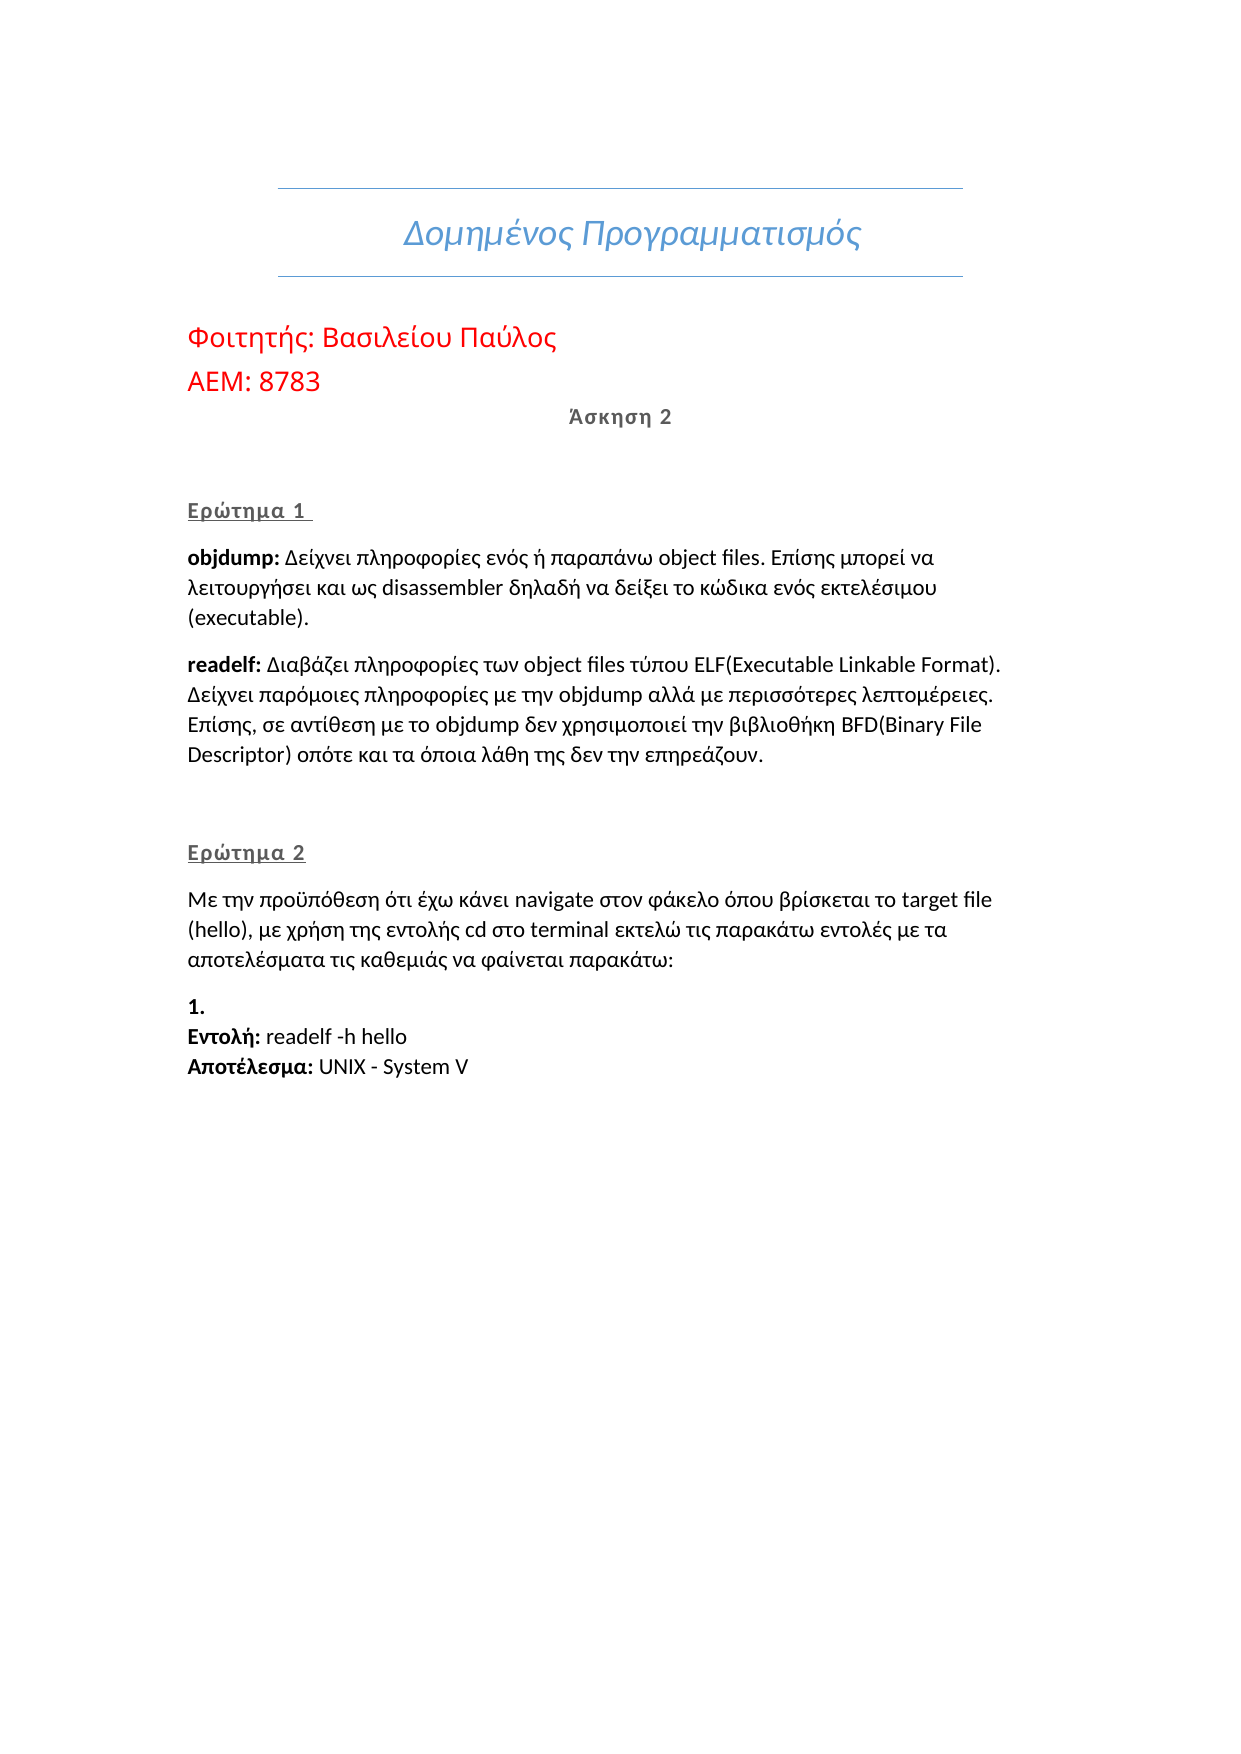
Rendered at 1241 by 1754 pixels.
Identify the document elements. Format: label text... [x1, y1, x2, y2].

subtitle ΑΕΜ: 8783 [187, 362, 1053, 399]
subtitle Ερώτημα 2 [187, 838, 1053, 866]
subtitle Ερώτημα 1 [187, 496, 1053, 524]
text Εντολή: readelf -h hello [187, 1022, 1053, 1050]
text Αποτέλεσμα: UNIX - System V [187, 1052, 1053, 1080]
text objdump: Δείχνει πληροφορίες ενός ή παραπάνω object files. Επίσης μπορεί να λειτουργήσει και ως disassembler δηλαδή να δείξει το κώδικα ενός εκτελέσιμου (executable). [187, 543, 1053, 631]
subtitle Άσκηση 2 [187, 402, 1053, 430]
text readelf: Διαβάζει πληροφορίες των object files τύπου ELF(Executable Linkable Format). Δείχνει παρόμοιες πληροφορίες με την objdump αλλά με περισσότερες λεπτομέρειες. Επίσης, σε αντίθεση με το objdump δεν χρησιμοποιεί την βιβλιοθήκη BFD(Binary File Descriptor) οπότε και τα όποια λάθη της δεν την επηρεάζουν. [187, 650, 1053, 768]
text Με την προϋπόθεση ότι έχω κάνει navigate στον φάκελο όπου βρίσκεται το target file (hello), με χρήση της εντολής cd στο terminal εκτελώ τις παρακάτω εντολές με τα αποτελέσματα τις καθεμιάς να φαίνεται παρακάτω: [187, 885, 1053, 973]
text 1. [187, 992, 1053, 1020]
subtitle Φοιτητής: Βασιλείου Παύλος [187, 318, 1053, 355]
text Δομημένος Προγραμματισμός [277, 189, 963, 277]
